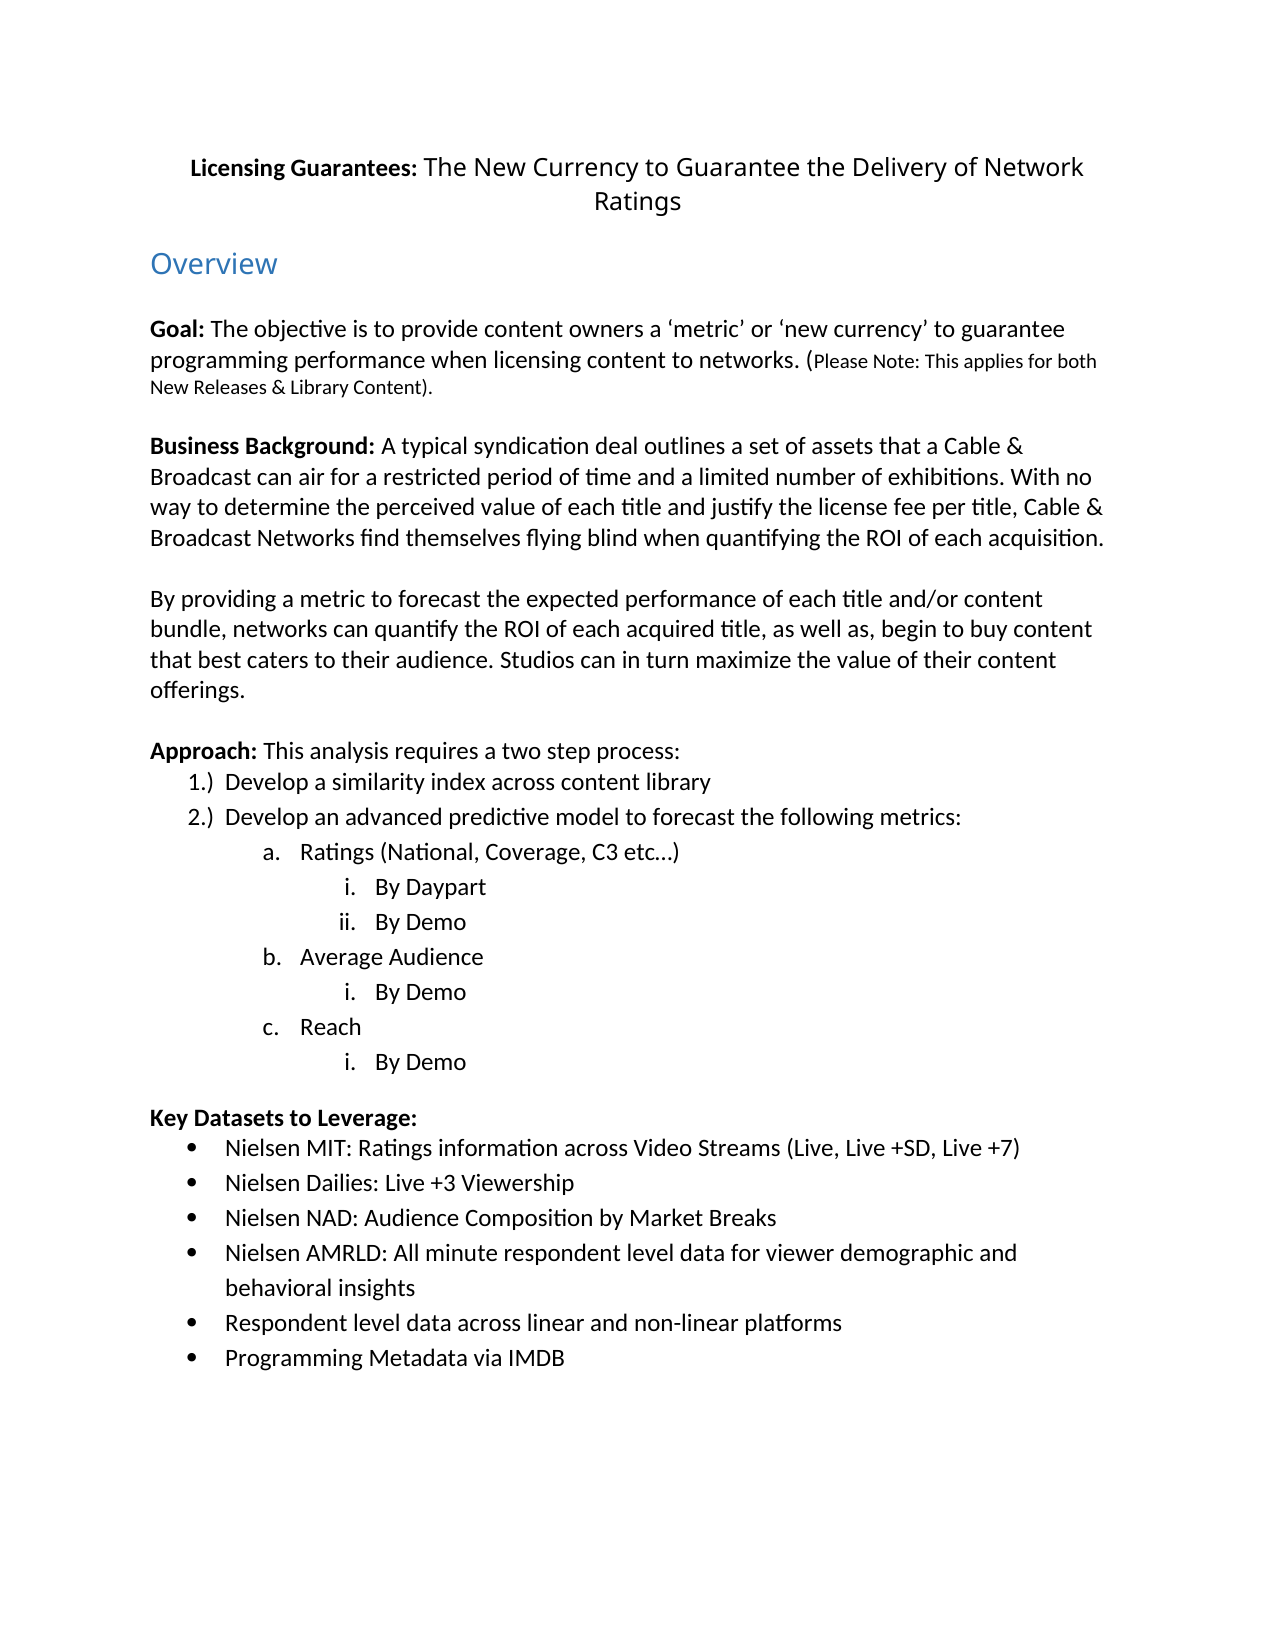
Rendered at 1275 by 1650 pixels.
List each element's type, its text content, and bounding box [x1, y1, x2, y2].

text Approach: This analysis requires a two step process: [150, 736, 1125, 766]
list By Daypart [356, 871, 1125, 902]
text By providing a metric to forecast the expected performance of each title and/or content bundle, networks can quantify the ROI of each acquired title, as well as, begin to buy content that best caters to their audience. Studios can in turn maximize the value of their content offerings. [150, 583, 1125, 705]
list Average Audience [262, 941, 1125, 972]
list By Demo [356, 1046, 1125, 1077]
list Ratings (National, Coverage, C3 etc…) [262, 836, 1125, 867]
list By Demo [356, 906, 1125, 937]
text Key Datasets to Leverage: [150, 1102, 1125, 1132]
list Nielsen MIT: Ratings information across Video Streams (Live, Live +SD, Live +7) [187, 1132, 1125, 1163]
list Programming Metadata via IMDB [187, 1342, 1125, 1373]
list Develop a similarity index across content library [187, 766, 1125, 797]
list Respondent level data across linear and non-linear platforms [187, 1307, 1125, 1338]
list Nielsen Dailies: Live +3 Viewership [187, 1167, 1125, 1198]
text Business Background: A typical syndication deal outlines a set of assets that a Cable & Broadcast can air for a restricted period of time and a limited number of exhibitions. With no way to determine the perceived value of each title and justify the license fee per title, Cable & Broadcast Networks find themselves flying blind when quantifying the ROI of each acquisition. [150, 430, 1125, 552]
list Nielsen AMRLD: All minute respondent level data for viewer demographic and behavioral insights [187, 1237, 1125, 1303]
text Goal: The objective is to provide content owners a ‘metric’ or ‘new currency’ to guarantee programming performance when licensing content to networks. (Please Note: This applies for both New Releases & Library Content). [150, 313, 1125, 400]
list Nielsen NAD: Audience Composition by Market Breaks [187, 1202, 1125, 1233]
text Licensing Guarantees: The New Currency to Guarantee the Delivery of Network Ratings [150, 150, 1125, 218]
subtitle Overview [150, 243, 1125, 283]
list Reach [262, 1011, 1125, 1042]
list Develop an advanced predictive model to forecast the following metrics: [187, 801, 1125, 832]
list By Demo [356, 976, 1125, 1007]
